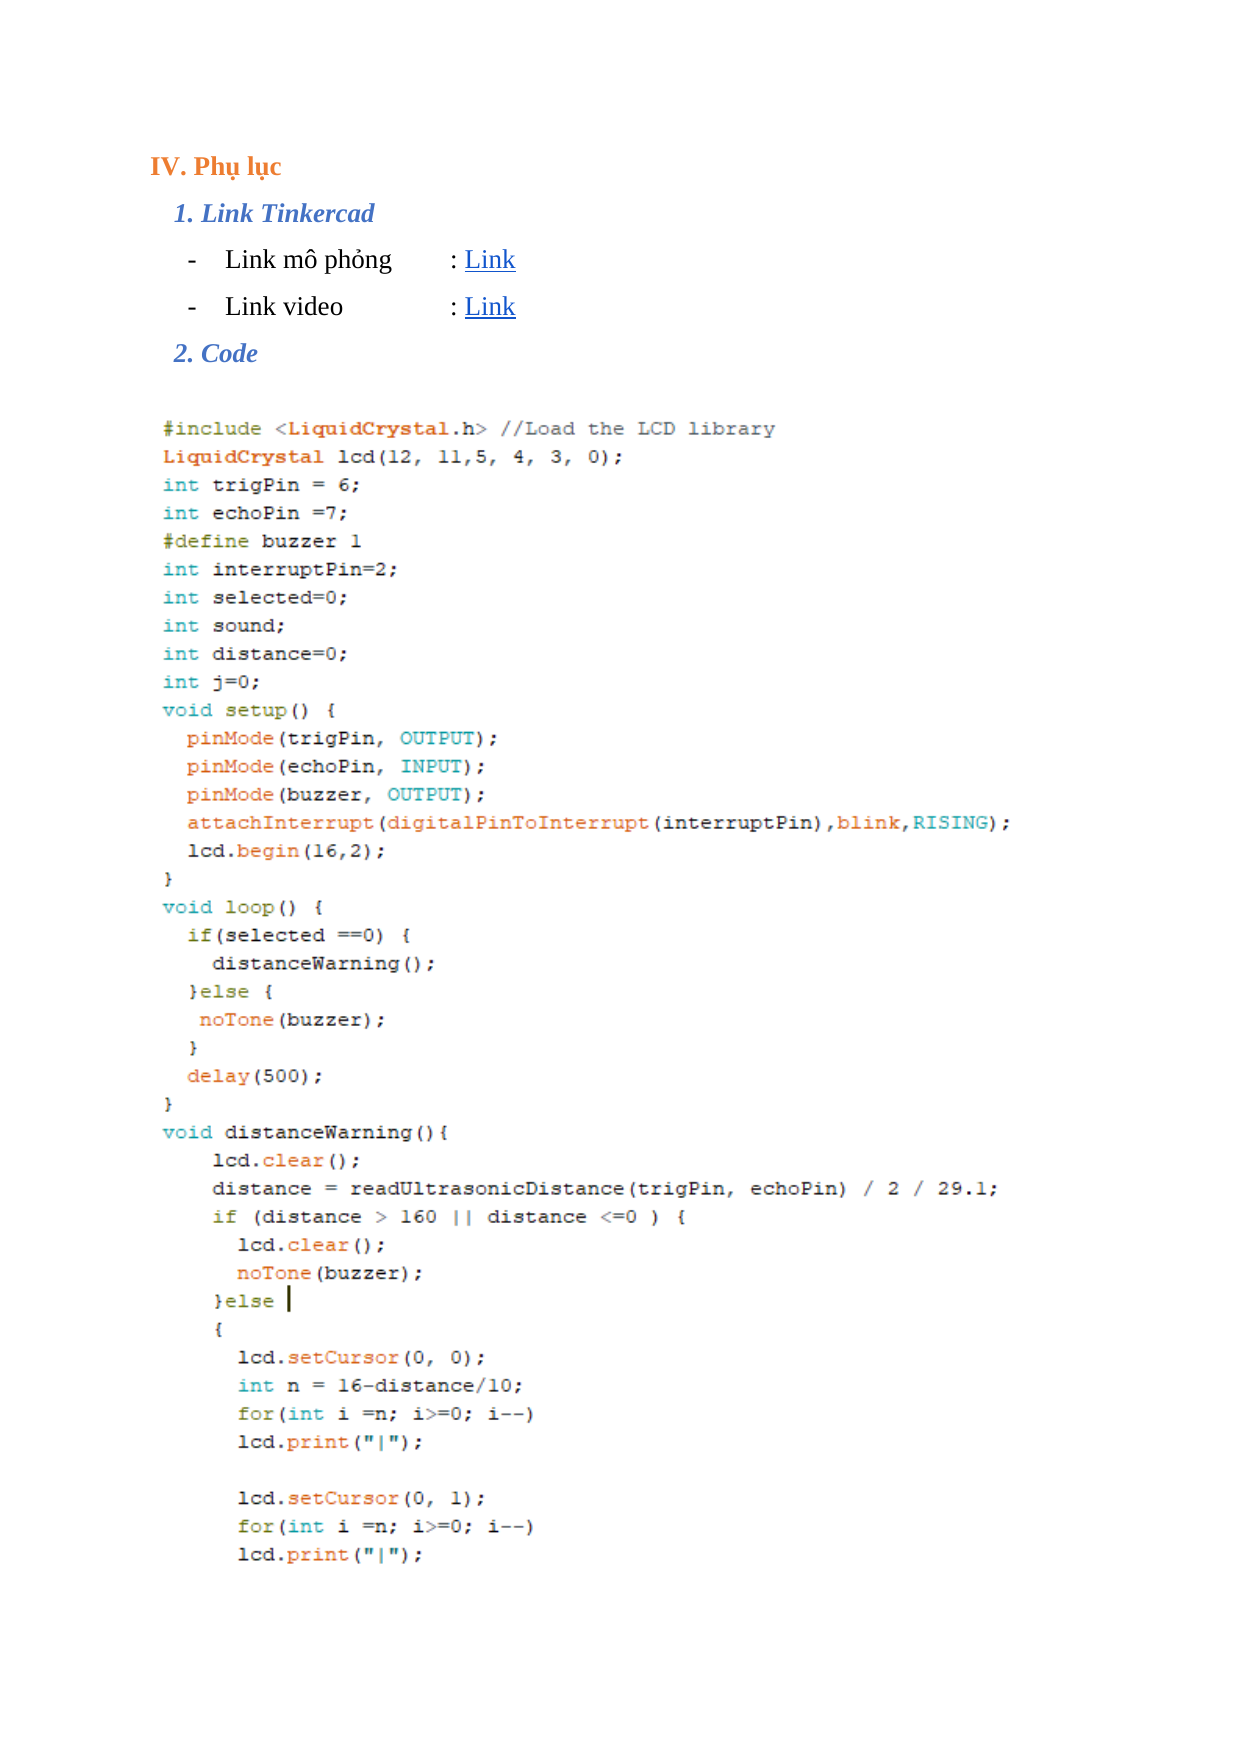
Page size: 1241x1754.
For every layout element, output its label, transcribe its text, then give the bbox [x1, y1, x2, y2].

picture [150, 413, 1027, 1567]
list Link video : Link [187, 290, 1090, 321]
list Link mô phỏng : Link [187, 243, 1090, 274]
subtitle IV. Phụ lục [150, 150, 1090, 181]
subtitle 1. Link Tinkercad [150, 197, 1090, 228]
subtitle 2. Code [150, 337, 1090, 368]
